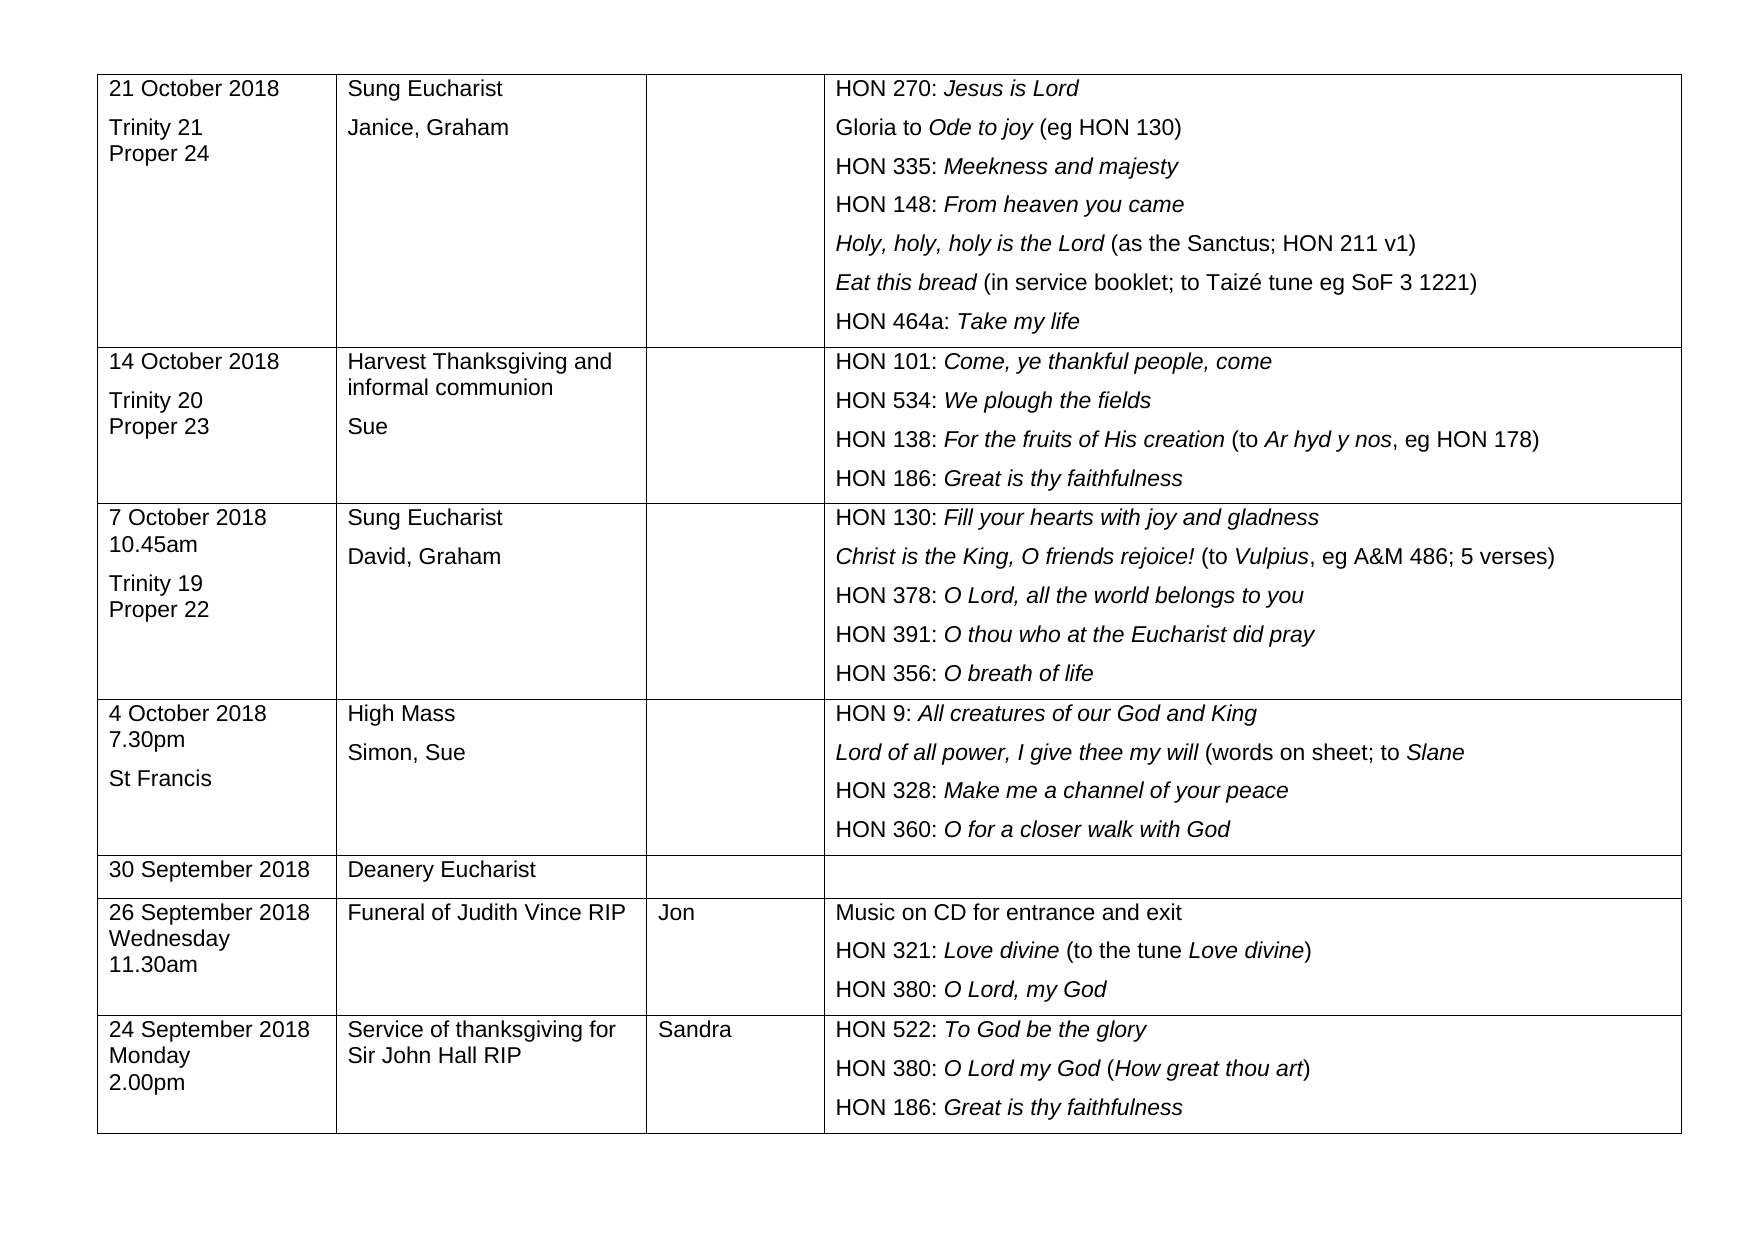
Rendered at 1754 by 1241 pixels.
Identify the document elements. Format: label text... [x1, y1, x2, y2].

table_cell [647, 504, 824, 699]
table_cell 4 October 2018 7.30pm St Francis [98, 700, 336, 855]
table_cell HON 522: To God be the glory HON 380: O Lord my God (How great thou art) HON 186: Great is thy faithfulness [825, 1016, 1681, 1133]
table_cell Sandra [647, 1016, 824, 1133]
table_cell Jon [647, 899, 824, 1015]
table_cell [647, 348, 824, 503]
table_cell Harvest Thanksgiving and informal communion Sue [337, 348, 646, 503]
table_cell Sung Eucharist Janice, Graham [337, 75, 646, 347]
table_cell [647, 856, 824, 897]
table_cell Deanery Eucharist [337, 856, 646, 897]
table_cell 24 September 2018 Monday 2.00pm [98, 1016, 336, 1133]
table_cell HON 101: Come, ye thankful people, come HON 534: We plough the fields HON 138: For the fruits of His creation (to Ar hyd y nos, eg HON 178) HON 186: Great is thy faithfulness [825, 348, 1681, 503]
table_cell 21 October 2018 Trinity 21 Proper 24 [98, 75, 336, 347]
table_cell Sung Eucharist David, Graham [337, 504, 646, 699]
table_cell [647, 75, 824, 347]
table_cell HON 270: Jesus is Lord Gloria to Ode to joy (eg HON 130) HON 335: Meekness and majesty HON 148: From heaven you came Holy, holy, holy is the Lord (as the Sanctus; HON 211 v1) Eat this bread (in service booklet; to Taizé tune eg SoF 3 1221) HON 464a: Take my life [825, 75, 1681, 347]
table_cell [647, 700, 824, 855]
table_cell 14 October 2018 Trinity 20 Proper 23 [98, 348, 336, 503]
table_cell High Mass Simon, Sue [337, 700, 646, 855]
table_cell 7 October 2018 10.45am Trinity 19 Proper 22 [98, 504, 336, 699]
table_cell Service of thanksgiving for Sir John Hall RIP [337, 1016, 646, 1133]
table_cell HON 9: All creatures of our God and King Lord of all power, I give thee my will (words on sheet; to Slane HON 328: Make me a channel of your peace HON 360: O for a closer walk with God [825, 700, 1681, 855]
table_cell 26 September 2018 Wednesday 11.30am [98, 899, 336, 1015]
table_cell Funeral of Judith Vince RIP [337, 899, 646, 1015]
table_cell [825, 856, 1681, 897]
table_cell HON 130: Fill your hearts with joy and gladness Christ is the King, O friends rejoice! (to Vulpius, eg A&M 486; 5 verses) HON 378: O Lord, all the world belongs to you HON 391: O thou who at the Eucharist did pray HON 356: O breath of life [825, 504, 1681, 699]
table_cell 30 September 2018 [98, 856, 336, 897]
table_cell Music on CD for entrance and exit HON 321: Love divine (to the tune Love divine) HON 380: O Lord, my God [825, 899, 1681, 1015]
